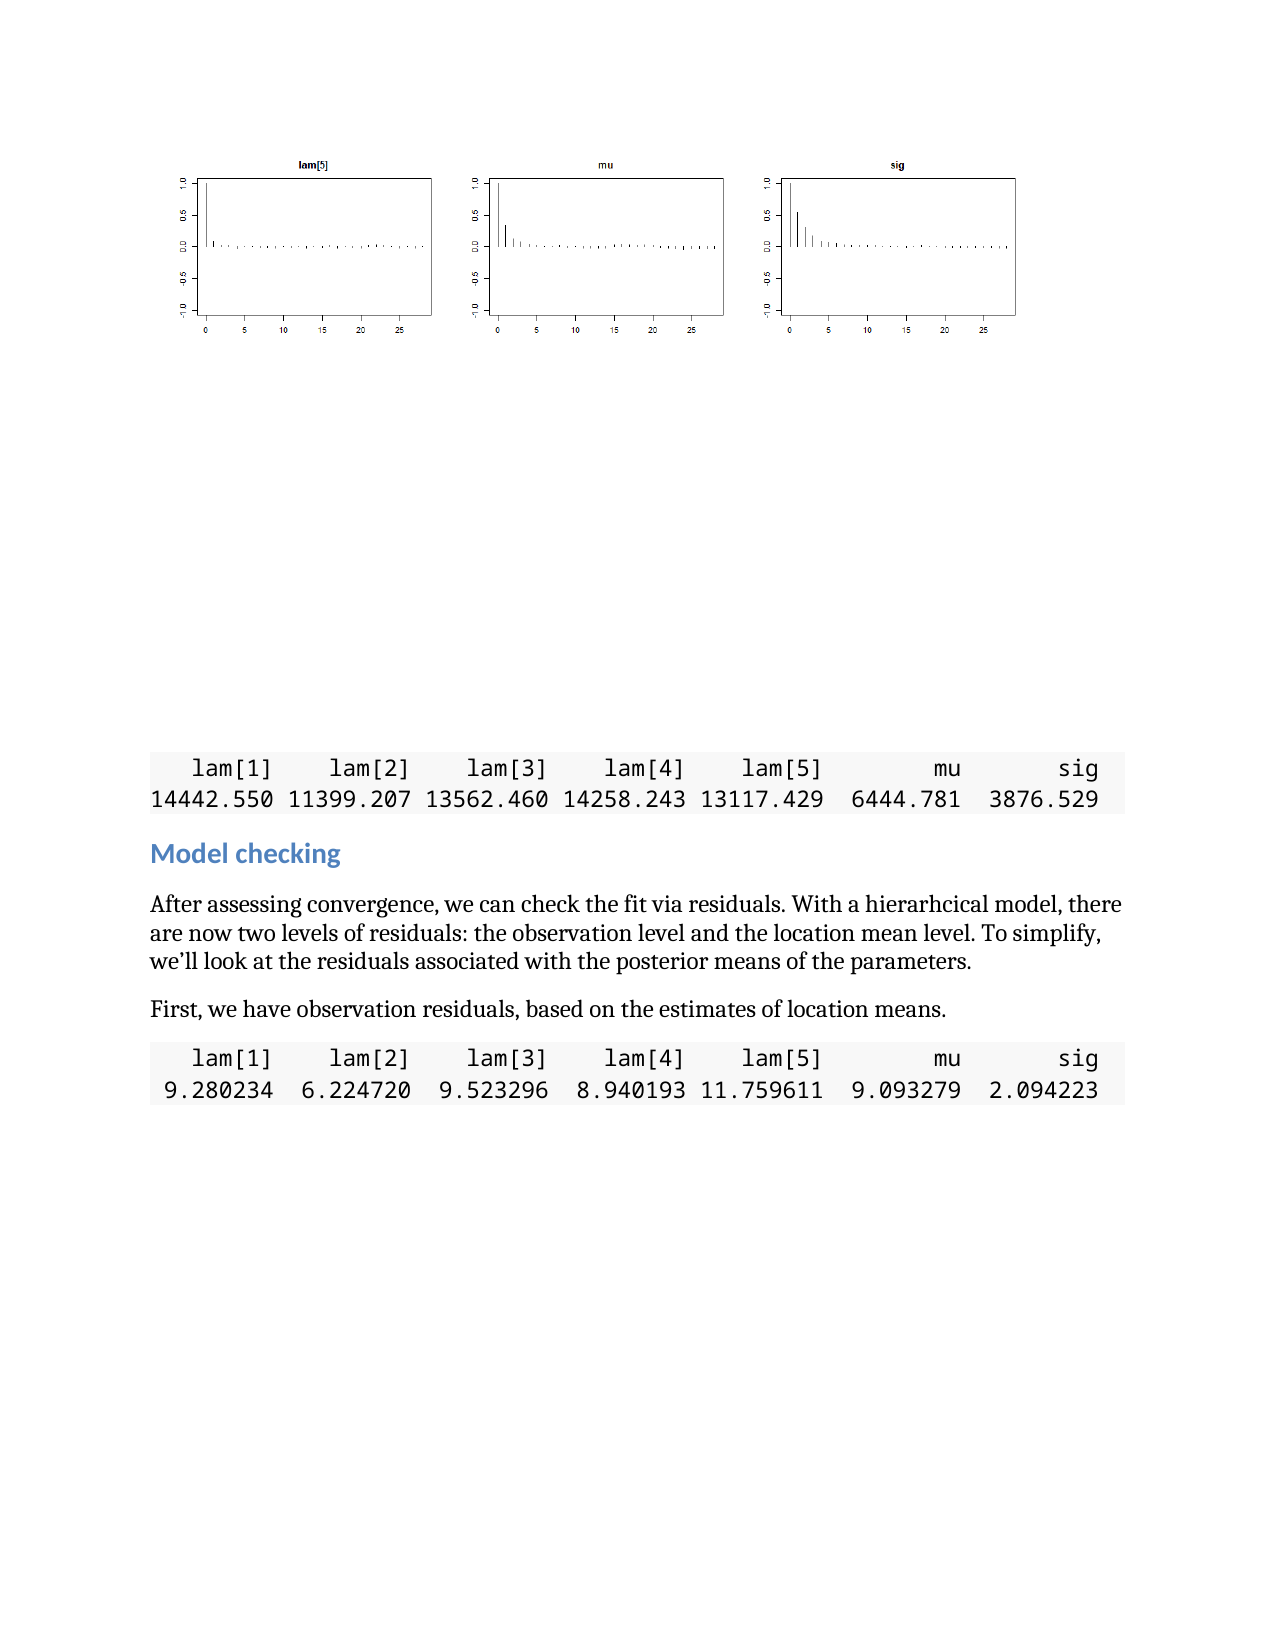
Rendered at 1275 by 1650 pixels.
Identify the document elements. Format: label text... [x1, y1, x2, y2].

text lam[1] lam[2] lam[3] lam[4] lam[5] mu sig 14442.550 11399.207 13562.460 14258.243 13117.429 6444.781 3876.529 [150, 752, 1125, 814]
text After assessing convergence, we can check the fit via residuals. With a hierarhcical model, there are now two levels of residuals: the observation level and the location mean level. To simplify, we’ll look at the residuals associated with the posterior means of the parameters. [150, 890, 1125, 976]
text First, we have observation residuals, based on the estimates of location means. [150, 995, 1125, 1023]
subtitle Model checking [150, 835, 1125, 871]
picture [168, 150, 1044, 734]
text lam[1] lam[2] lam[3] lam[4] lam[5] mu sig 9.280234 6.224720 9.523296 8.940193 11.759611 9.093279 2.094223 [150, 1042, 1125, 1105]
